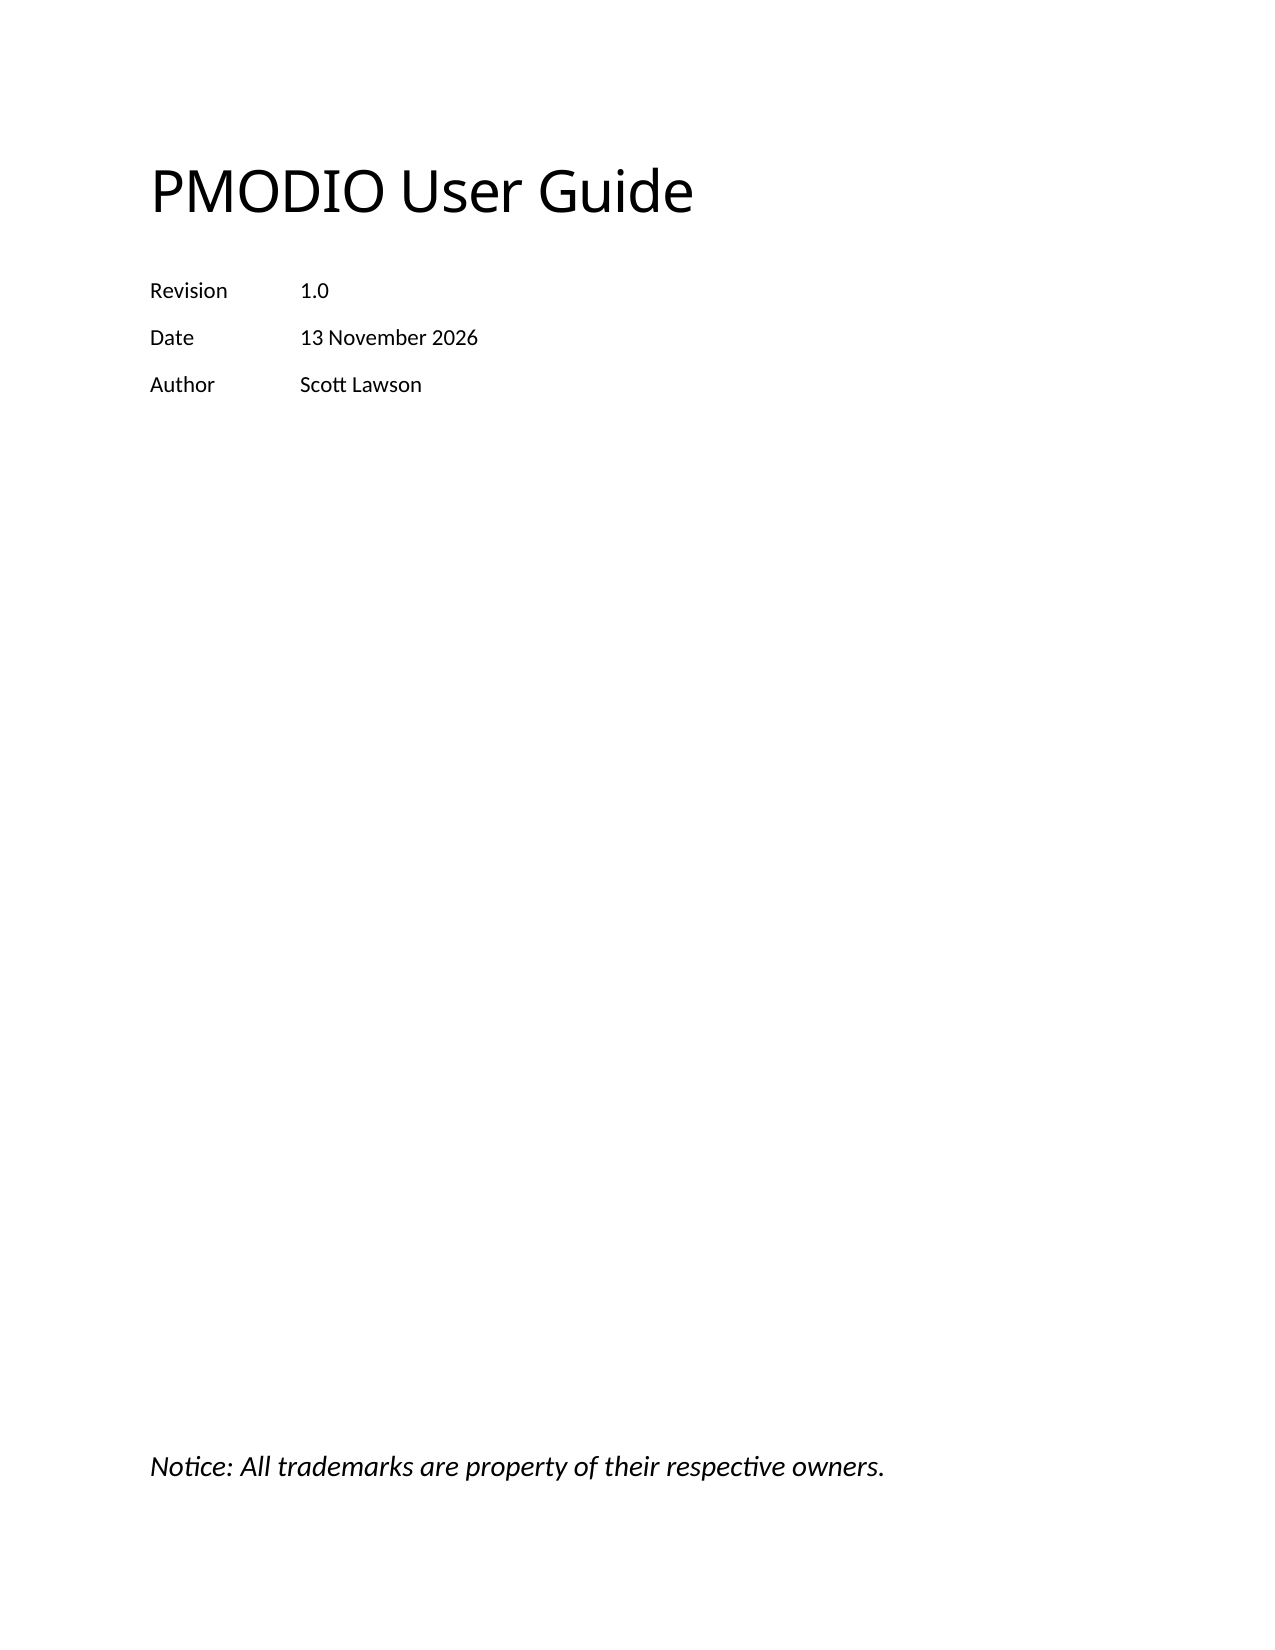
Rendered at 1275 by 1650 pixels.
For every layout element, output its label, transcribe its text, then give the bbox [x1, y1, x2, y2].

text Date 19 March 2016 [150, 323, 1125, 351]
title PMODIO User Guide [150, 150, 1125, 229]
text Author Scott Lawson [150, 370, 1125, 398]
text Revision [150, 276, 1125, 304]
text Notice: All trademarks are property of their respective owners. [150, 1448, 1125, 1484]
